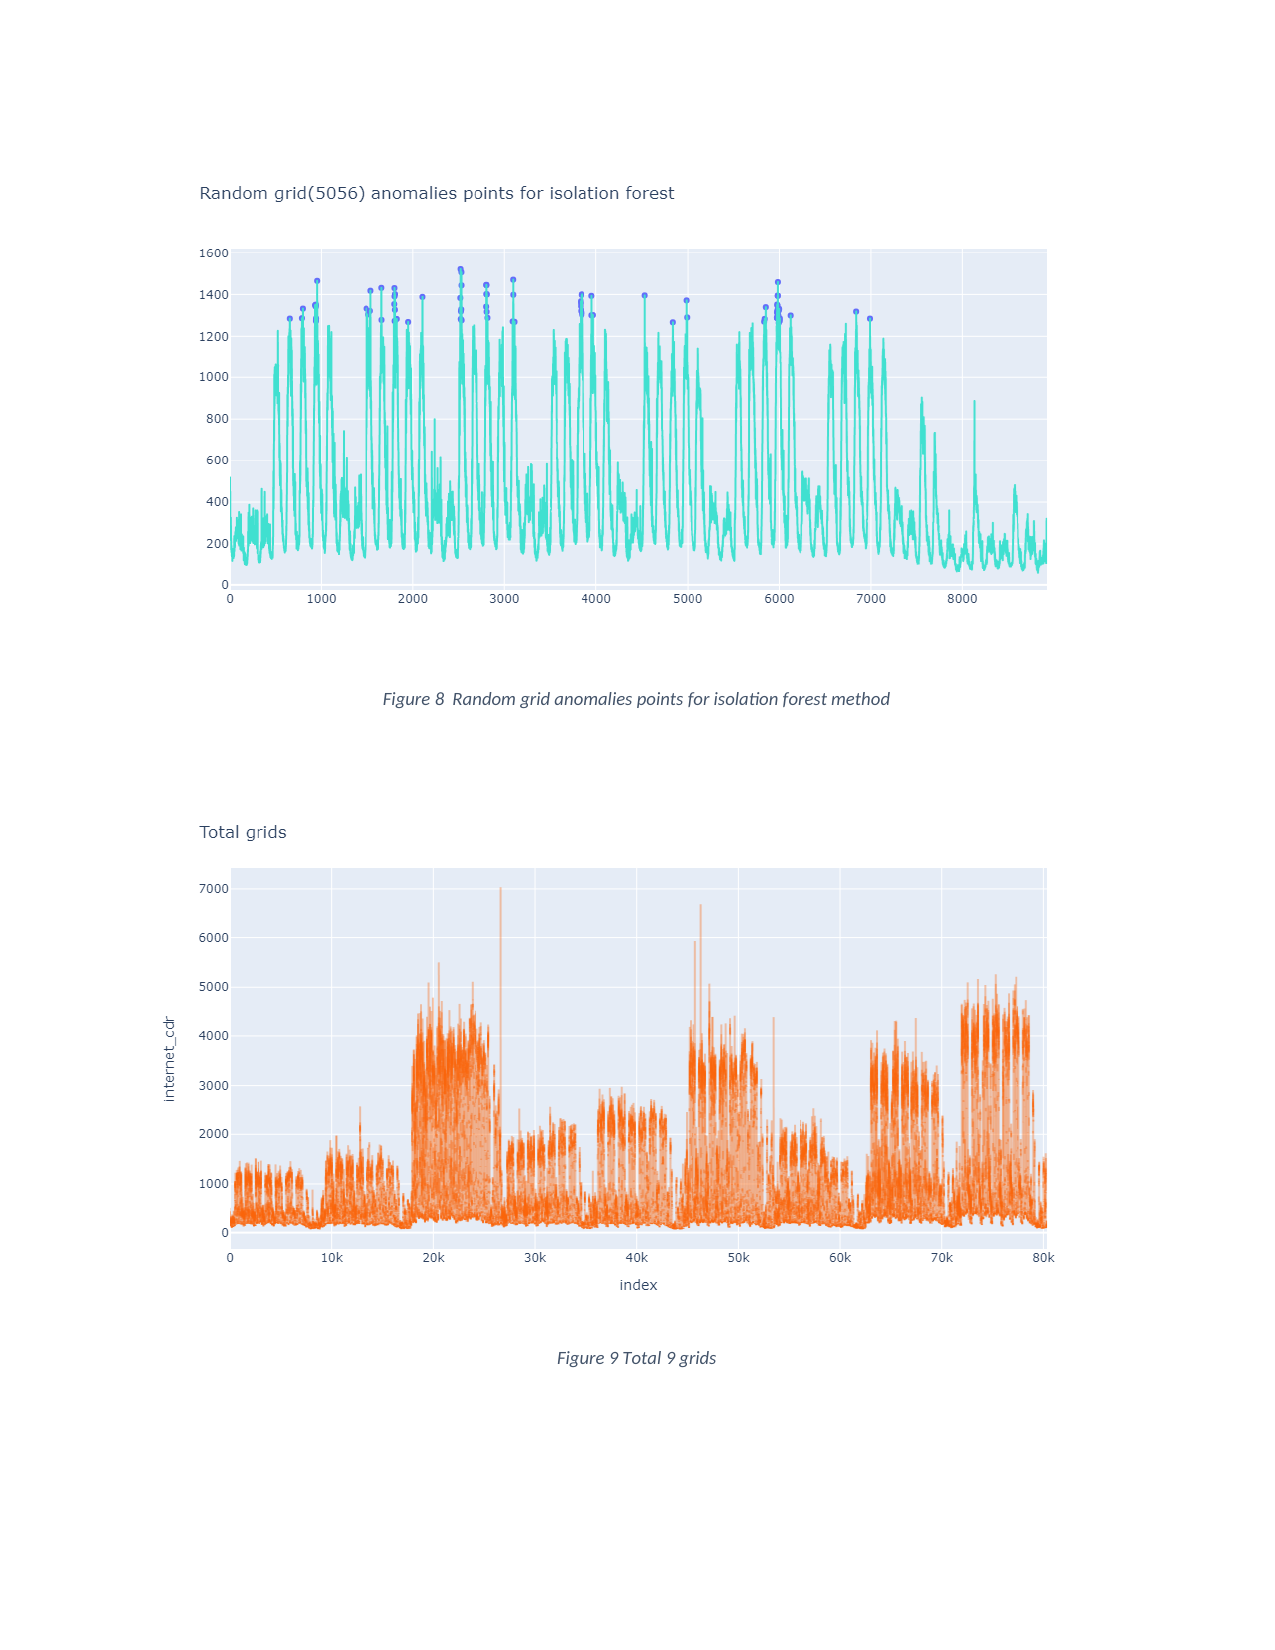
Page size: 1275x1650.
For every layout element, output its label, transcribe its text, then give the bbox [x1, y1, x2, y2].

text Figure 9 Total 9 grids [150, 1346, 1125, 1369]
picture [150, 808, 1125, 1328]
picture [150, 150, 1125, 669]
text Figure 8 Random grid anomalies points for isolation forest method [150, 688, 1125, 711]
